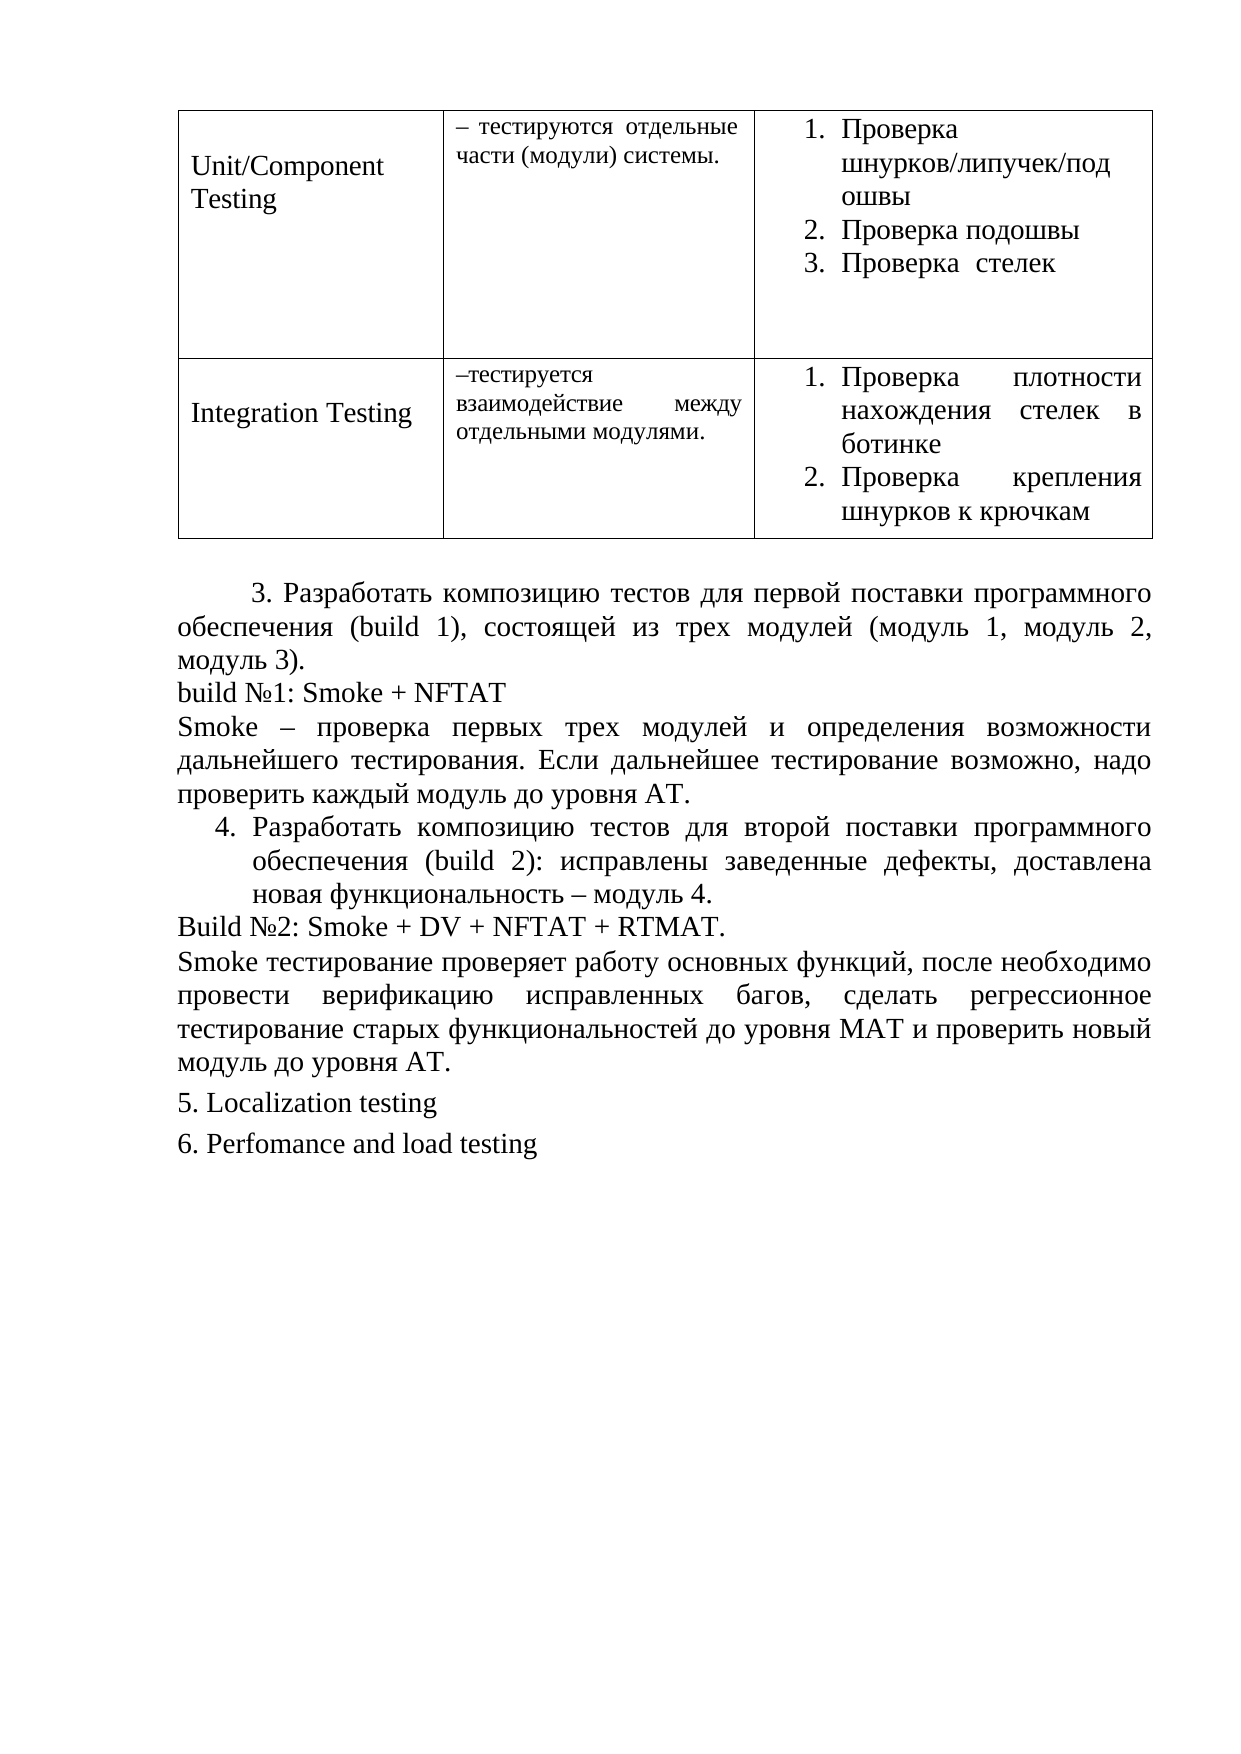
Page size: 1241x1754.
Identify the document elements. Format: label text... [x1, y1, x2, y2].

table_header – тестируются отдельные части (модули) системы. [444, 111, 754, 358]
text 6. Perfomance and load testing [177, 1126, 1163, 1159]
table_cell –тестируется взаимодействие между отдельными модулями. [444, 359, 754, 538]
text 5. Localization testing [177, 1085, 1163, 1119]
text build №1: Smoke + NFTAT [177, 676, 1163, 709]
table_header Проверка шнурков/липучек/подошвы Проверка подошвы Проверка стелек [755, 111, 1152, 358]
table_header Unit/Component Testing [179, 111, 443, 358]
table_cell Проверка плотности нахождения стелек в ботинке Проверка крепления шнурков к крючкам [755, 359, 1152, 538]
list Разработать композицию тестов для первой поставки программного обеспечения (build 1), состоящей из трех модулей (модуль 1, модуль 2, модуль 3). [177, 575, 1152, 676]
list Разработать композицию тестов для второй поставки программного обеспечения (build 2): исправлены заведенные дефекты, доставлена новая функциональность – модуль 4. [214, 809, 1152, 910]
table_cell Integration Testing [179, 359, 443, 538]
text Build №2: Smoke + DV + NFTAT + RTMAT. [177, 910, 1163, 944]
text Smoke тестирование проверяет работу основных функций, после необходимо провести верификацию исправленных багов, сделать регрессионное тестирование старых функциональностей до уровня МАТ и проверить новый модуль до уровня АТ. [177, 944, 1152, 1078]
text Smoke – проверка первых трех модулей и определения возможности дальнейшего тестирования. Если дальнейшее тестирование возможно, надо проверить каждый модуль до уровня АТ. [177, 709, 1152, 809]
